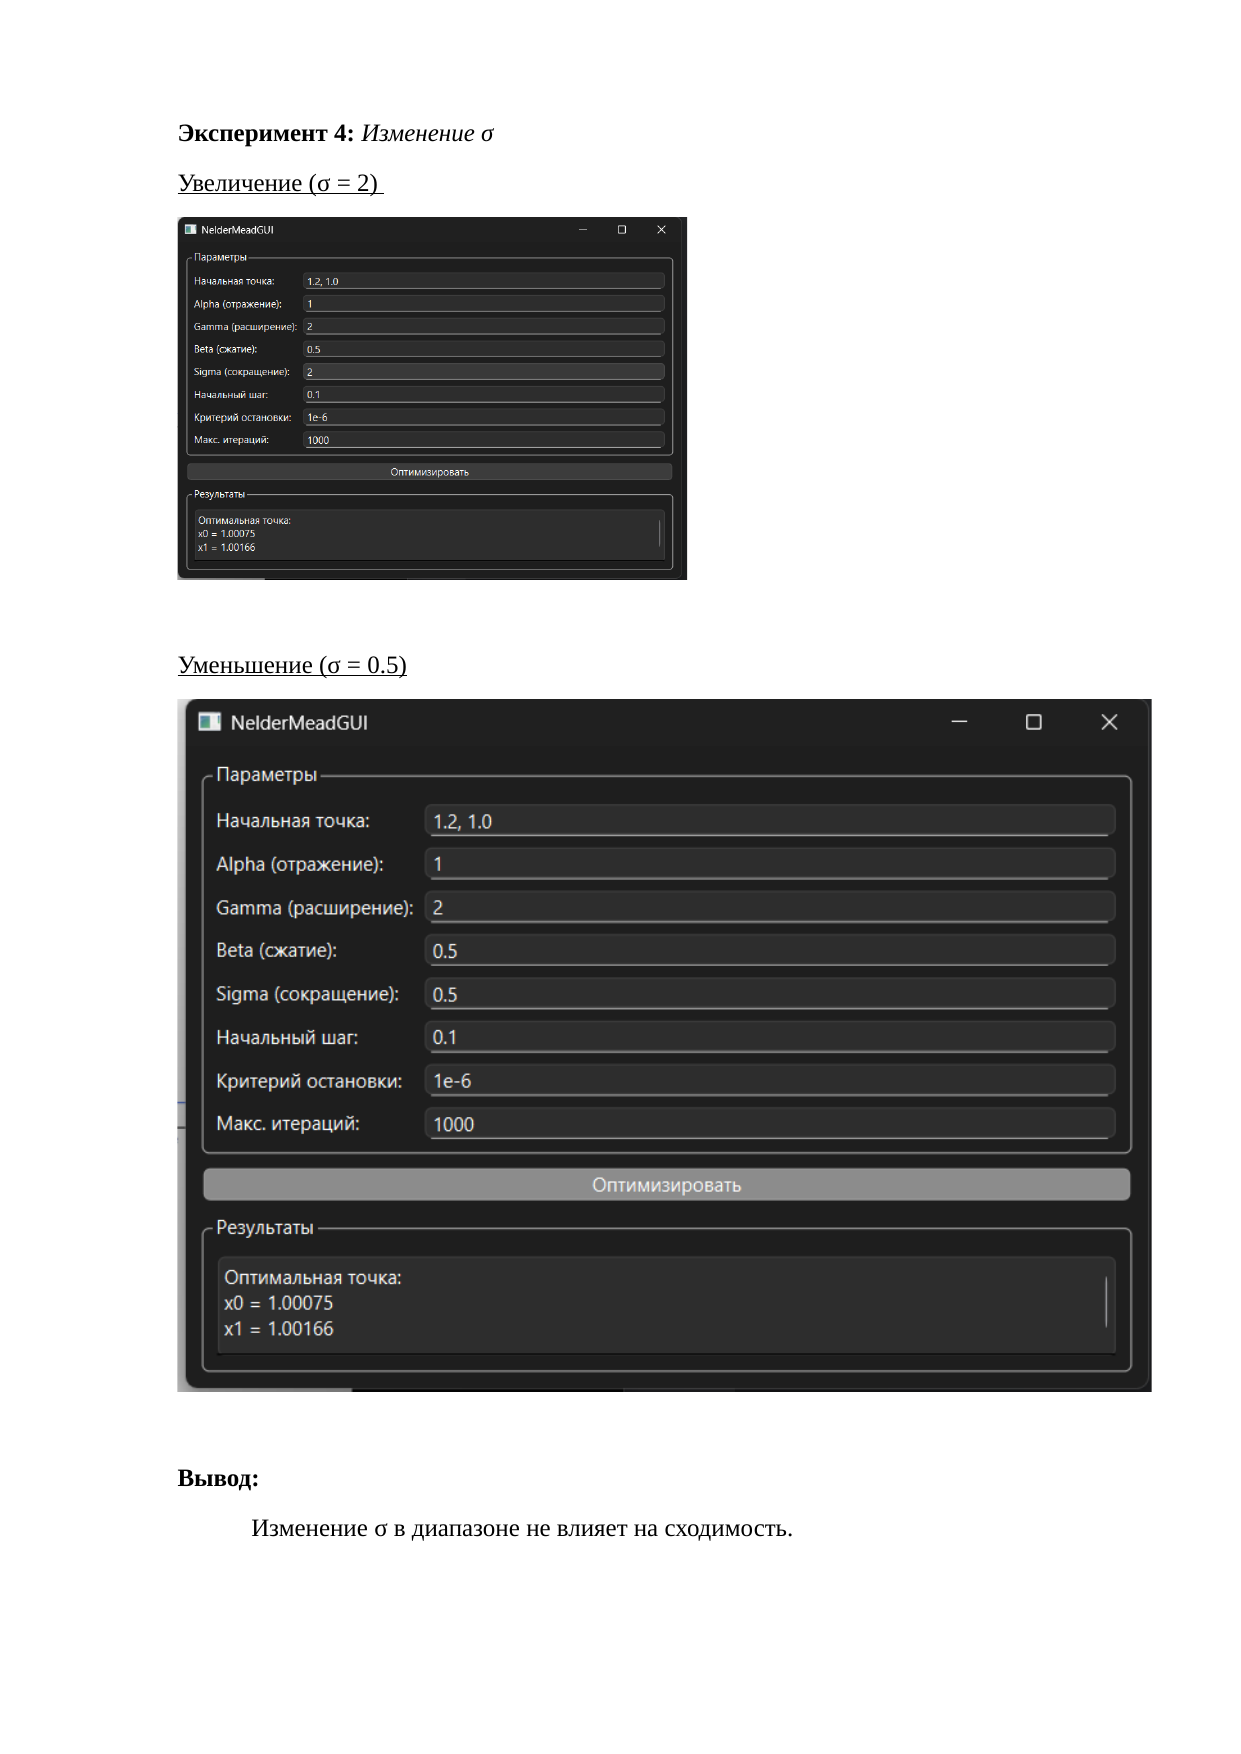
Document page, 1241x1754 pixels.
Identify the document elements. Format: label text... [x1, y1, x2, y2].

text Увеличение (σ = 2) [177, 168, 1152, 197]
picture [177, 217, 688, 580]
text Эксперимент 4: Изменение σ [177, 118, 1152, 147]
text Вывод: [177, 1463, 1152, 1492]
picture [177, 699, 1152, 1392]
text Изменение σ в диапазоне не влияет на сходимость. [177, 1513, 1152, 1542]
text Уменьшение (σ = 0.5) [177, 650, 1152, 679]
